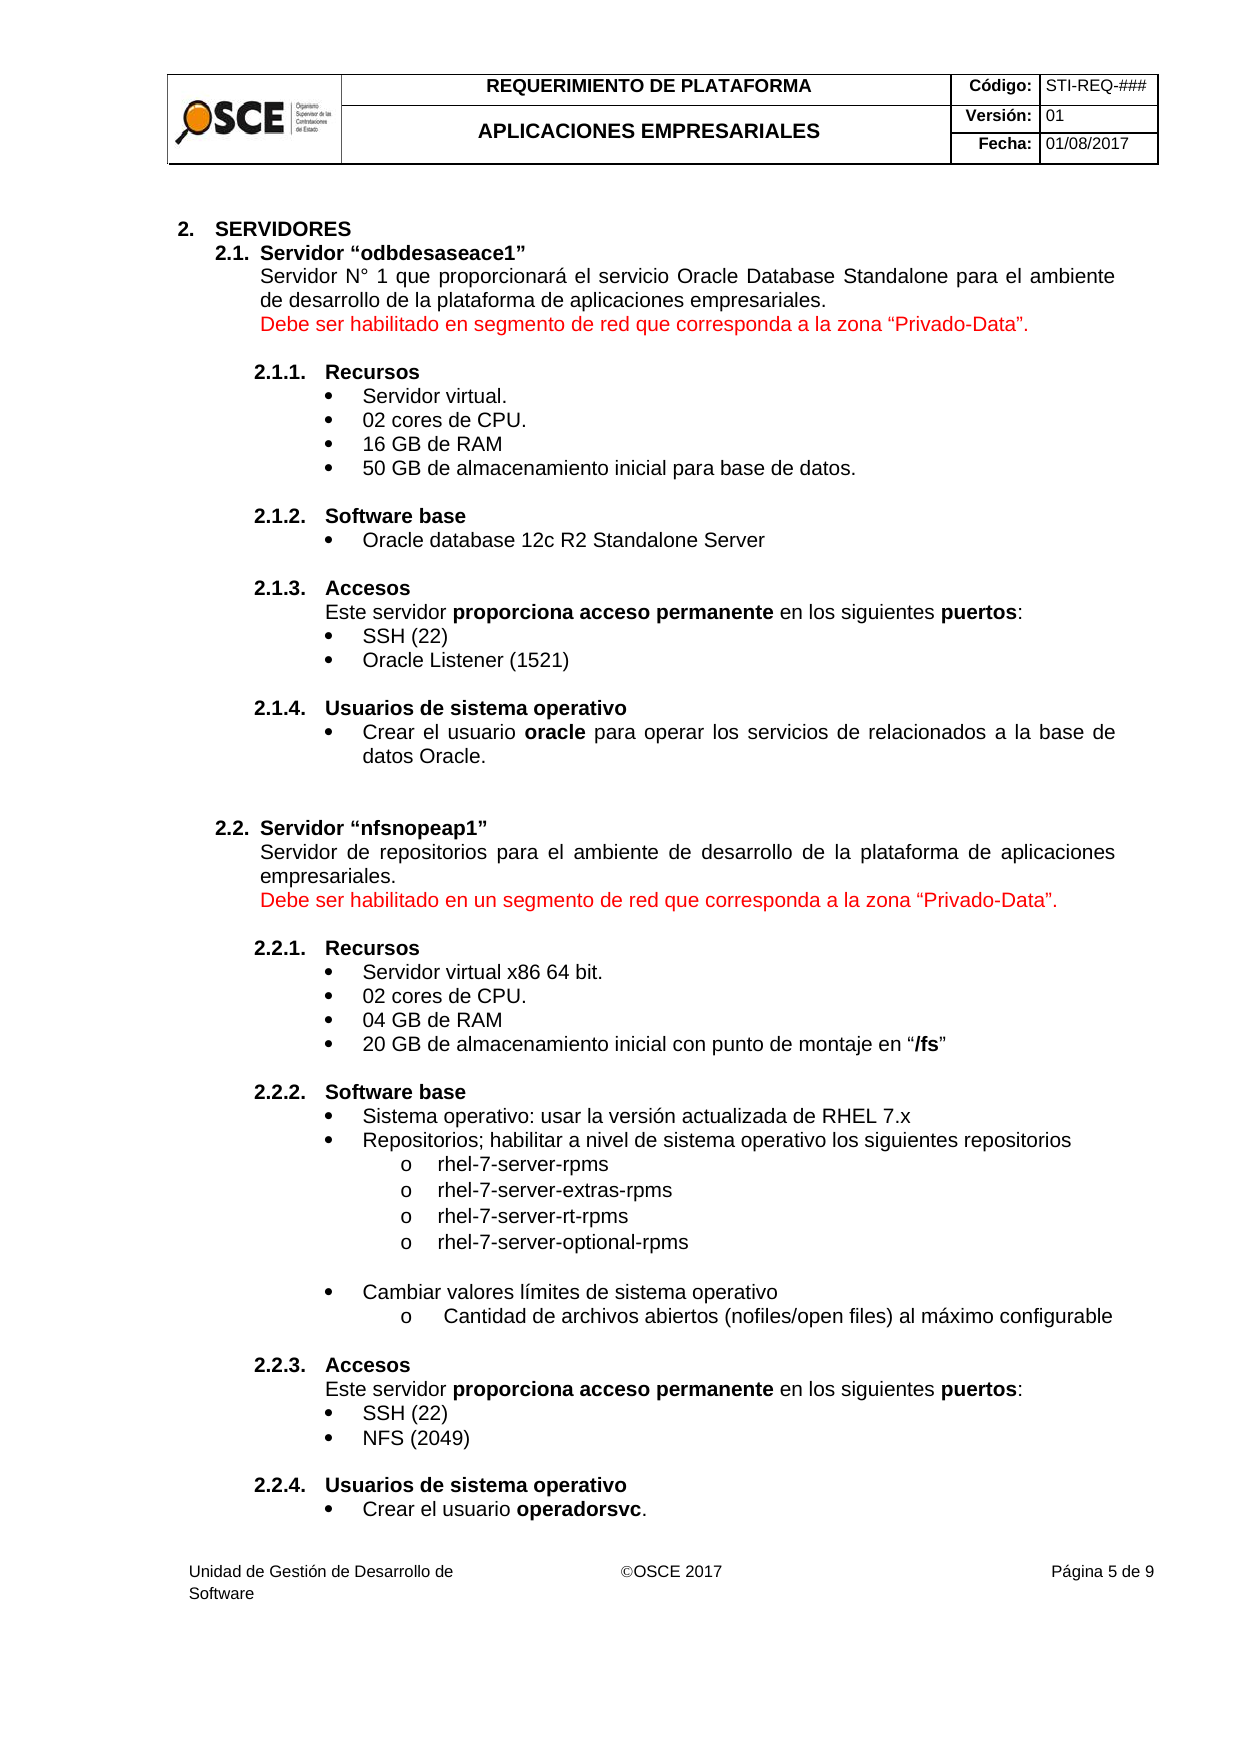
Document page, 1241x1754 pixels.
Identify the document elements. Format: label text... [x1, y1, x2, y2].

list Software base [254, 1080, 1117, 1104]
list SERVIDORES [177, 216, 1117, 240]
list SSH (22) [325, 624, 1117, 648]
list Accesos [254, 576, 1117, 600]
list Recursos [254, 360, 1117, 384]
list Crear el usuario oracle para operar los servicios de relacionados a la base de datos Oracle. [325, 720, 1117, 768]
list Oracle Listener (1521) [325, 648, 1117, 672]
list Debe ser habilitado en un segmento de red que corresponda a la zona “Privado-Data”. [260, 888, 1117, 912]
list rhel-7-server-rpms [400, 1152, 1117, 1178]
list Accesos [254, 1353, 1117, 1377]
list 04 GB de RAM [325, 1008, 1117, 1032]
list Cantidad de archivos abiertos (nofiles/open files) al máximo configurable [400, 1303, 1117, 1329]
list Software base [254, 504, 1117, 528]
list Debe ser habilitado en segmento de red que corresponda a la zona “Privado-Data”. [260, 312, 1117, 336]
list Usuarios de sistema operativo [254, 696, 1117, 720]
list Usuarios de sistema operativo [254, 1473, 1117, 1497]
list rhel-7-server-extras-rpms [400, 1178, 1117, 1204]
list Sistema operativo: usar la versión actualizada de RHEL 7.x [325, 1104, 1117, 1128]
list Este servidor proporciona acceso permanente en los siguientes puertos: [325, 600, 1117, 624]
list 02 cores de CPU. [325, 408, 1117, 432]
list Servidor virtual x86 64 bit. [325, 960, 1117, 984]
picture [167, 75, 342, 163]
list rhel-7-server-rt-rpms [400, 1204, 1117, 1230]
list 50 GB de almacenamiento inicial para base de datos. [325, 456, 1117, 480]
list NFS (2049) [325, 1425, 1117, 1449]
list rhel-7-server-optional-rpms [400, 1230, 1117, 1256]
list 16 GB de RAM [325, 432, 1117, 456]
list Cambiar valores límites de sistema operativo [325, 1279, 1117, 1303]
list Servidor “nfsnopeap1” [215, 816, 1117, 840]
list Servidor N° 1 que proporcionará el servicio Oracle Database Standalone para el ambiente de desarrollo de la plataforma de aplicaciones empresariales. [260, 264, 1117, 312]
list Servidor de repositorios para el ambiente de desarrollo de la plataforma de aplicaciones empresariales. [260, 840, 1117, 888]
list Recursos [254, 936, 1117, 960]
list 02 cores de CPU. [325, 984, 1117, 1008]
list Este servidor proporciona acceso permanente en los siguientes puertos: [325, 1377, 1117, 1401]
list 20 GB de almacenamiento inicial con punto de montaje en “/fs” [325, 1032, 1117, 1056]
list Servidor virtual. [325, 384, 1117, 408]
list Servidor “odbdesaseace1” [215, 240, 1117, 264]
list SSH (22) [325, 1401, 1117, 1425]
list Crear el usuario operadorsvc. [325, 1497, 1117, 1521]
list Oracle database 12c R2 Standalone Server [325, 528, 1117, 552]
list Repositorios; habilitar a nivel de sistema operativo los siguientes repositorios [325, 1128, 1117, 1152]
